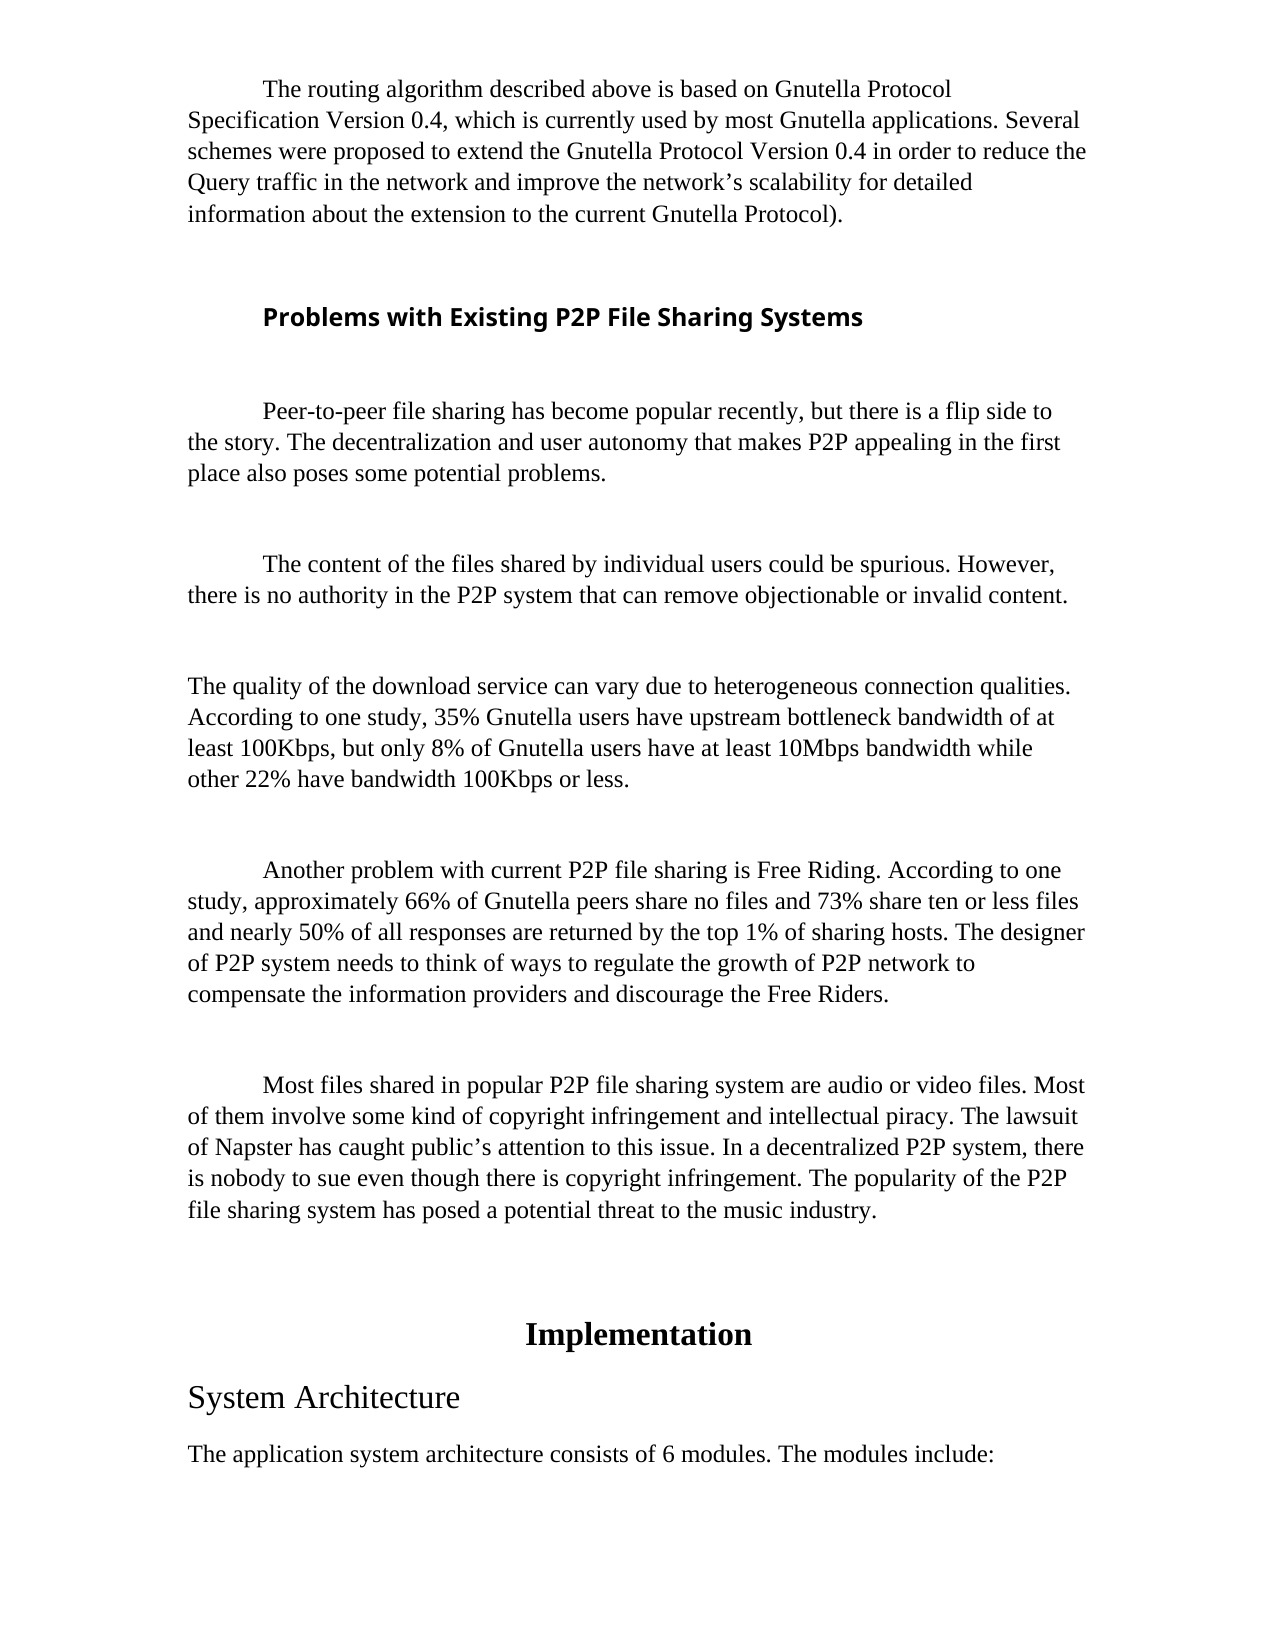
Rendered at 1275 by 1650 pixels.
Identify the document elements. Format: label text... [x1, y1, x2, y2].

text Most files shared in popular P2P file sharing system are audio or video files. Most of them involve some kind of copyright infringement and intellectual piracy. The lawsuit of Napster has caught public’s attention to this issue. In a decentralized P2P system, there is nobody to sue even though there is copyright infringement. The popularity of the P2P file sharing system has posed a potential threat to the music industry. [187, 1070, 1087, 1223]
text Problems with Existing P2P File Sharing Systems [225, 300, 1125, 334]
text The content of the files shared by individual users could be spurious. However, there is no authority in the P2P system that can remove objectionable or invalid content. [187, 549, 1087, 609]
text The quality of the download service can vary due to heterogeneous connection qualities. According to one study, 35% Gnutella users have upstream bottleneck bandwidth of at least 100Kbps, but only 8% of Gnutella users have at least 10Mbps bandwidth while other 22% have bandwidth 100Kbps or less. [187, 671, 1087, 793]
text System Architecture [187, 1377, 1125, 1415]
text Peer-to-peer file sharing has become popular recently, but there is a flip side to the story. The decentralization and user autonomy that makes P2P appealing in the first place also poses some potential problems. [187, 396, 1087, 487]
text Another problem with current P2P file sharing is Free Riding. According to one study, approximately 66% of Gnutella peers share no files and 73% share ten or less files and nearly 50% of all responses are returned by the top 1% of sharing hosts. The designer of P2P system needs to think of ways to regulate the growth of P2P network to compensate the information providers and discourage the Free Riders. [187, 855, 1087, 1008]
text The routing algorithm described above is based on Gnutella Protocol Specification Version 0.4, which is currently used by most Gnutella applications. Several schemes were proposed to extend the Gnutella Protocol Version 0.4 in order to reduce the Query traffic in the network and improve the network’s scalability for detailed information about the extension to the current Gnutella Protocol). [187, 74, 1087, 227]
text The application system architecture consists of 6 modules. The modules include: [187, 1439, 1125, 1468]
text Implementation [150, 1315, 1127, 1353]
